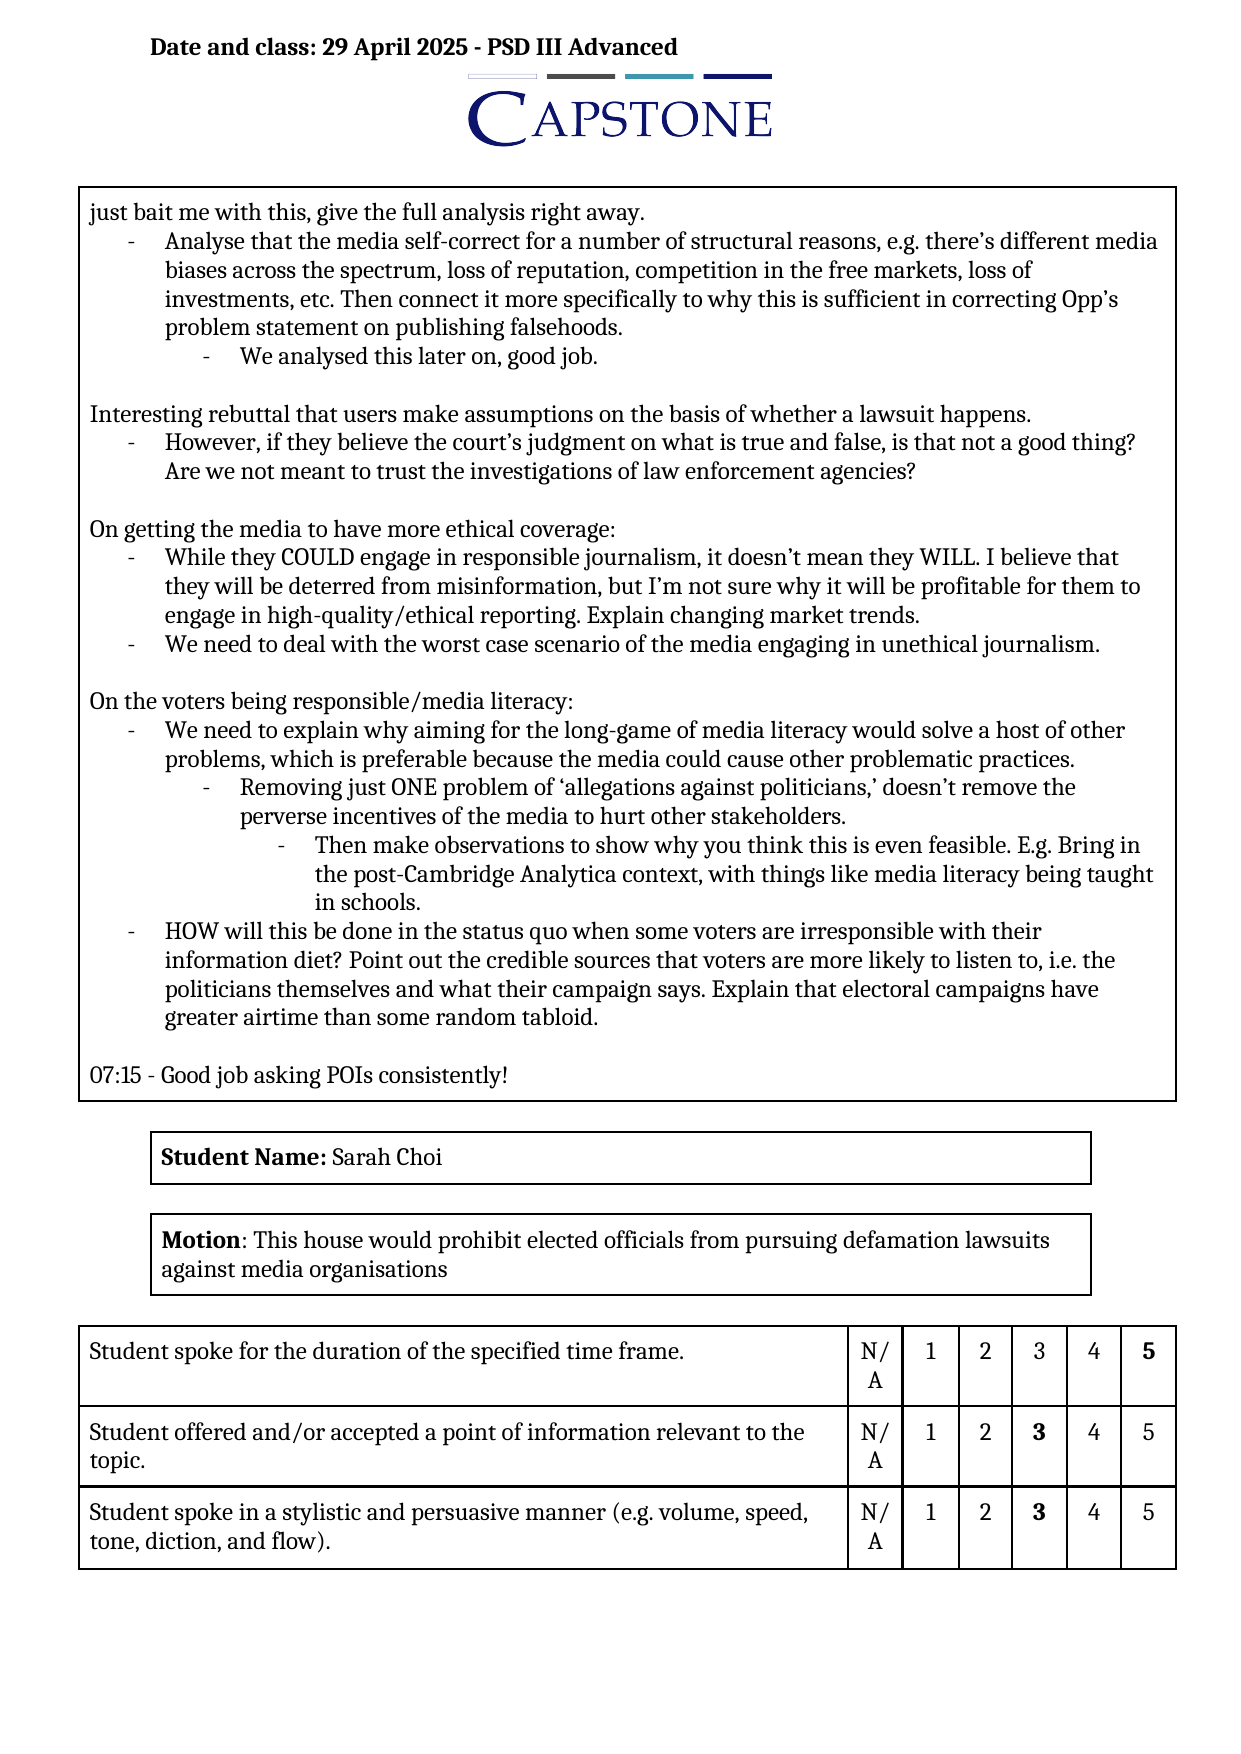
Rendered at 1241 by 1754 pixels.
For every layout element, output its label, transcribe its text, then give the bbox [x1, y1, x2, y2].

table_cell N/A [849, 1488, 901, 1568]
table_cell 4 [1068, 1488, 1120, 1568]
table_header 3 [1013, 1327, 1066, 1405]
table_cell 3 [1013, 1488, 1066, 1568]
table_header Motion: This house would prohibit elected officials from pursuing defamation lawsuits against media organisations [152, 1215, 1090, 1294]
table_header 5 [1122, 1327, 1175, 1405]
table_header 2 [960, 1327, 1011, 1405]
table_cell Student spoke in a stylistic and persuasive manner (e.g. volume, speed, tone, diction, and flow). [80, 1488, 847, 1568]
table_cell 3 [1013, 1407, 1066, 1485]
table_cell Student offered and/or accepted a point of information relevant to the topic. [80, 1407, 847, 1485]
picture [460, 66, 781, 153]
table_cell 2 [960, 1488, 1011, 1568]
table_header 4 [1068, 1327, 1120, 1405]
table_header 1 [904, 1327, 958, 1405]
table_cell 5 [1122, 1488, 1175, 1568]
table_cell N/A [849, 1407, 901, 1485]
table_header N/A [849, 1327, 901, 1405]
table_header Student Name: Sarah Choi [152, 1133, 1090, 1182]
table_cell 2 [960, 1407, 1011, 1485]
table_cell 1 [904, 1488, 958, 1568]
table_cell 4 [1068, 1407, 1120, 1485]
table_cell 5 [1122, 1407, 1175, 1485]
table_header Student spoke for the duration of the specified time frame. [80, 1327, 847, 1405]
table_cell 1 [904, 1407, 958, 1485]
